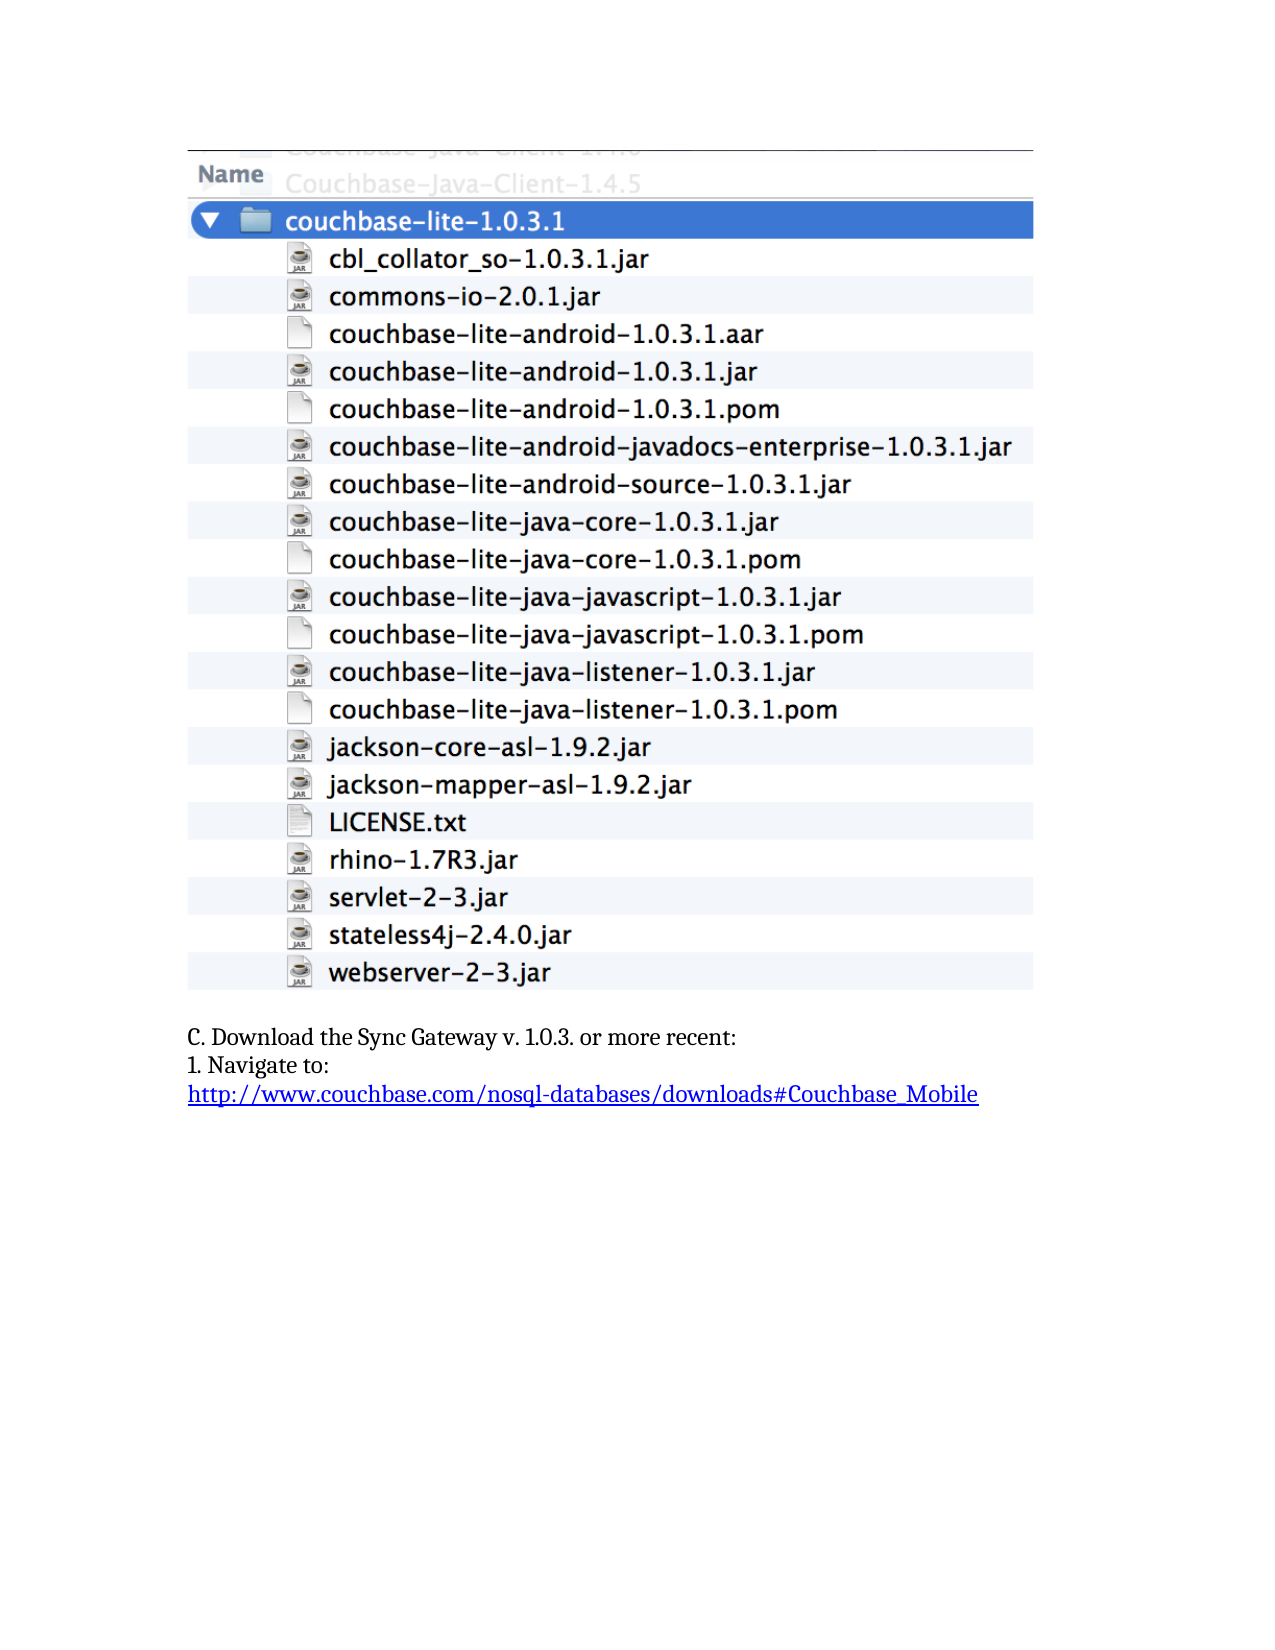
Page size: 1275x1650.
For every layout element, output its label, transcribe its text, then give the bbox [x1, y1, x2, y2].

text 1. Navigate to: [187, 1051, 1087, 1080]
text C. Download the Sync Gateway v. 1.0.3. or more recent: [187, 1022, 1087, 1051]
text http://www.couchbase.com/nosql-databases/downloads#Couchbase_Mobile [187, 1080, 1087, 1109]
picture [187, 150, 1034, 994]
